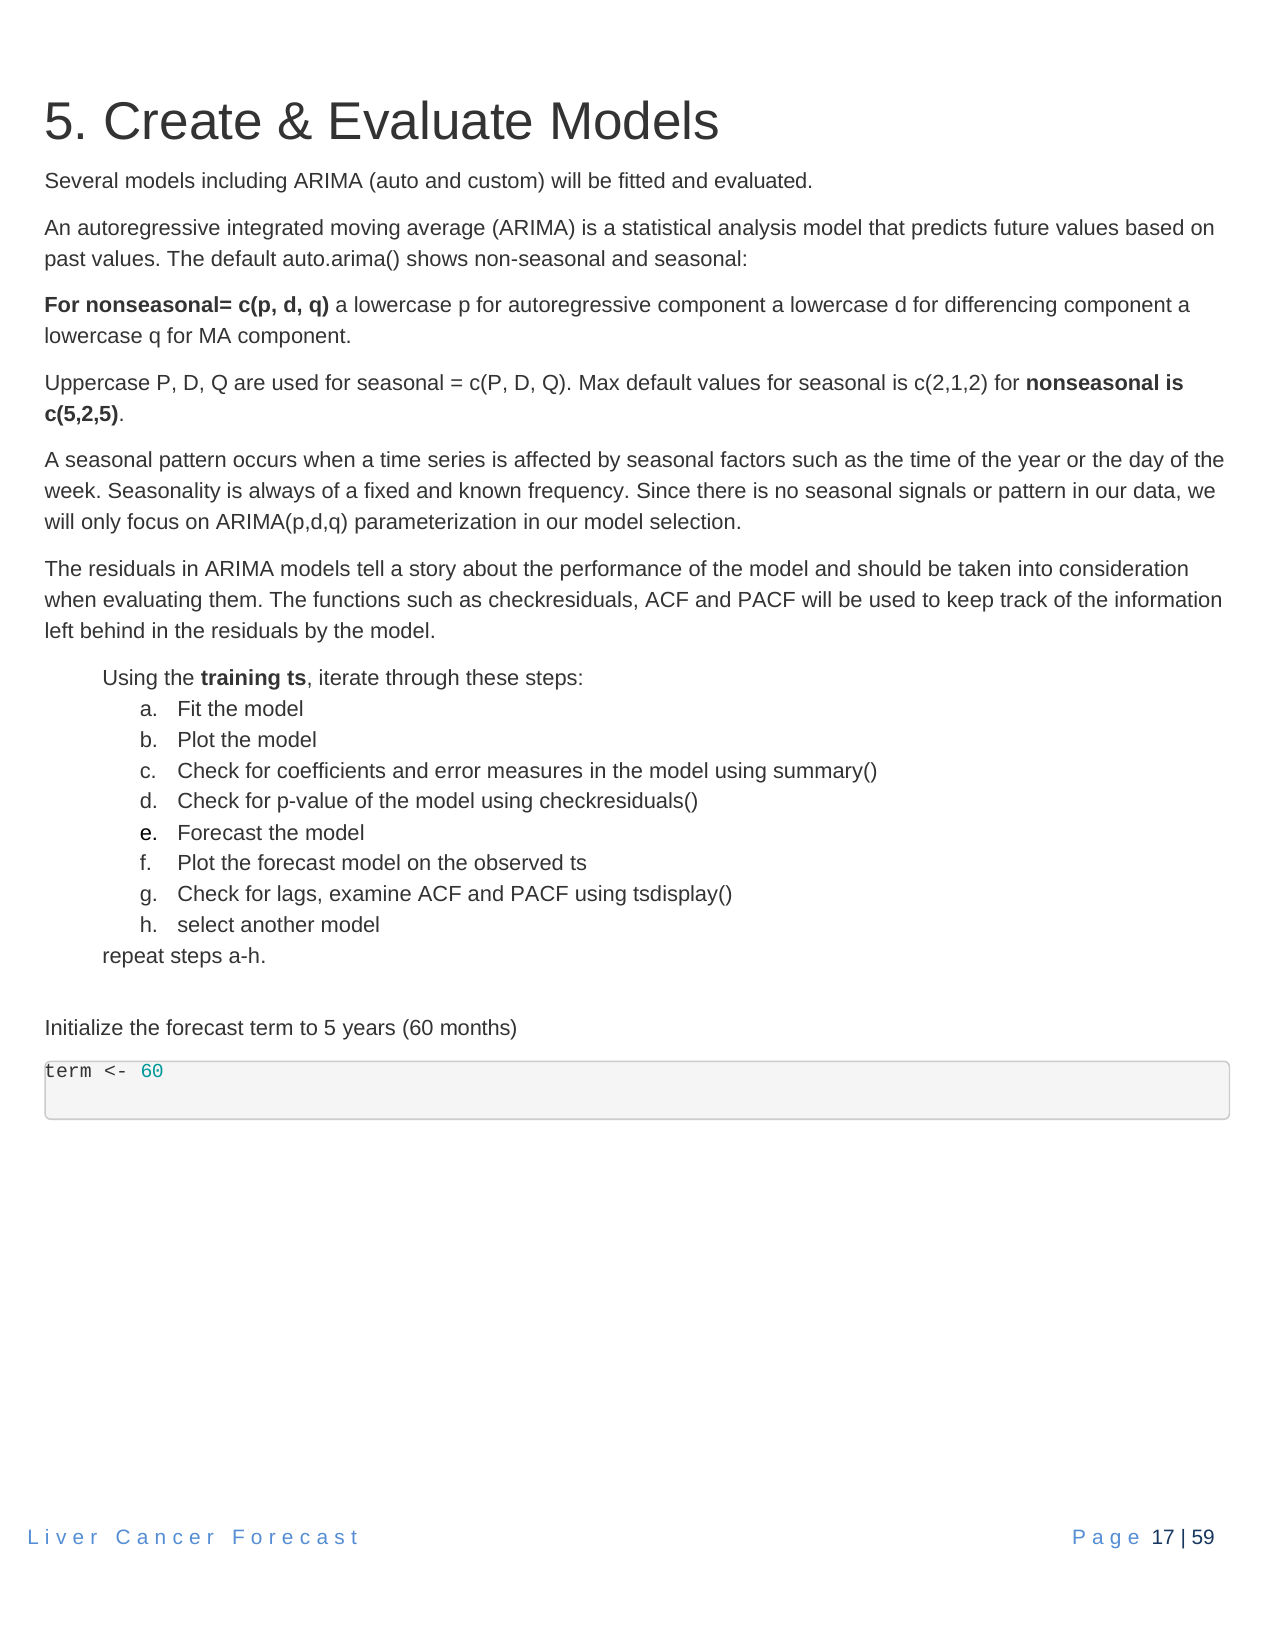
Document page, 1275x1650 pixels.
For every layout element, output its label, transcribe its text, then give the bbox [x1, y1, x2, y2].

list Plot the forecast model on the observed ts [139, 850, 1225, 876]
list Check for p-value of the model using checkresiduals() [139, 788, 1242, 814]
text A seasonal pattern occurs when a time series is affected by seasonal factors such as the time of the year or the day of the week. Seasonality is always of a fixed and known frequency. Since there is no seasonal signals or pattern in our data, we will only focus on ARIMA(p,d,q) parameterization in our model selection. [44, 447, 1242, 534]
text An autoregressive integrated moving average (ARIMA) is a statistical analysis model that predicts future values based on past values. The default auto.arima() shows non-seasonal and seasonal: [44, 214, 1242, 271]
text Using the training ts, iterate through these steps: [102, 665, 1242, 690]
list select another model [139, 912, 1225, 937]
text Initialize the forecast term to 5 years (60 months) [44, 1015, 1242, 1040]
list Forecast the model [139, 819, 1242, 844]
text For nonseasonal= c(p, d, q) a lowercase p for autoregressive component a lowercase d for differencing component a lowercase q for MA component. [44, 292, 1242, 348]
list Check for lags, examine ACF and PACF using tsdisplay() [139, 881, 1225, 906]
list Check for coefficients and error measures in the model using summary() [139, 757, 1242, 783]
text repeat steps a-h. [27, 943, 1225, 968]
list Plot the model [139, 727, 1242, 752]
text The residuals in ARIMA models tell a story about the performance of the model and should be taken into consideration when evaluating them. The functions such as checkresiduals, ACF and PACF will be used to keep track of the information left behind in the residuals by the model. [44, 556, 1225, 643]
list Fit the model [139, 696, 1242, 721]
text Uppercase P, D, Q are used for seasonal = c(P, D, Q). Max default values for seasonal is c(2,1,2) for nonseasonal is c(5,2,5). [44, 370, 1242, 426]
subtitle Create & Evaluate Models [44, 90, 1242, 151]
text Several models including ARIMA (auto and custom) will be fitted and evaluated. [44, 168, 1242, 193]
